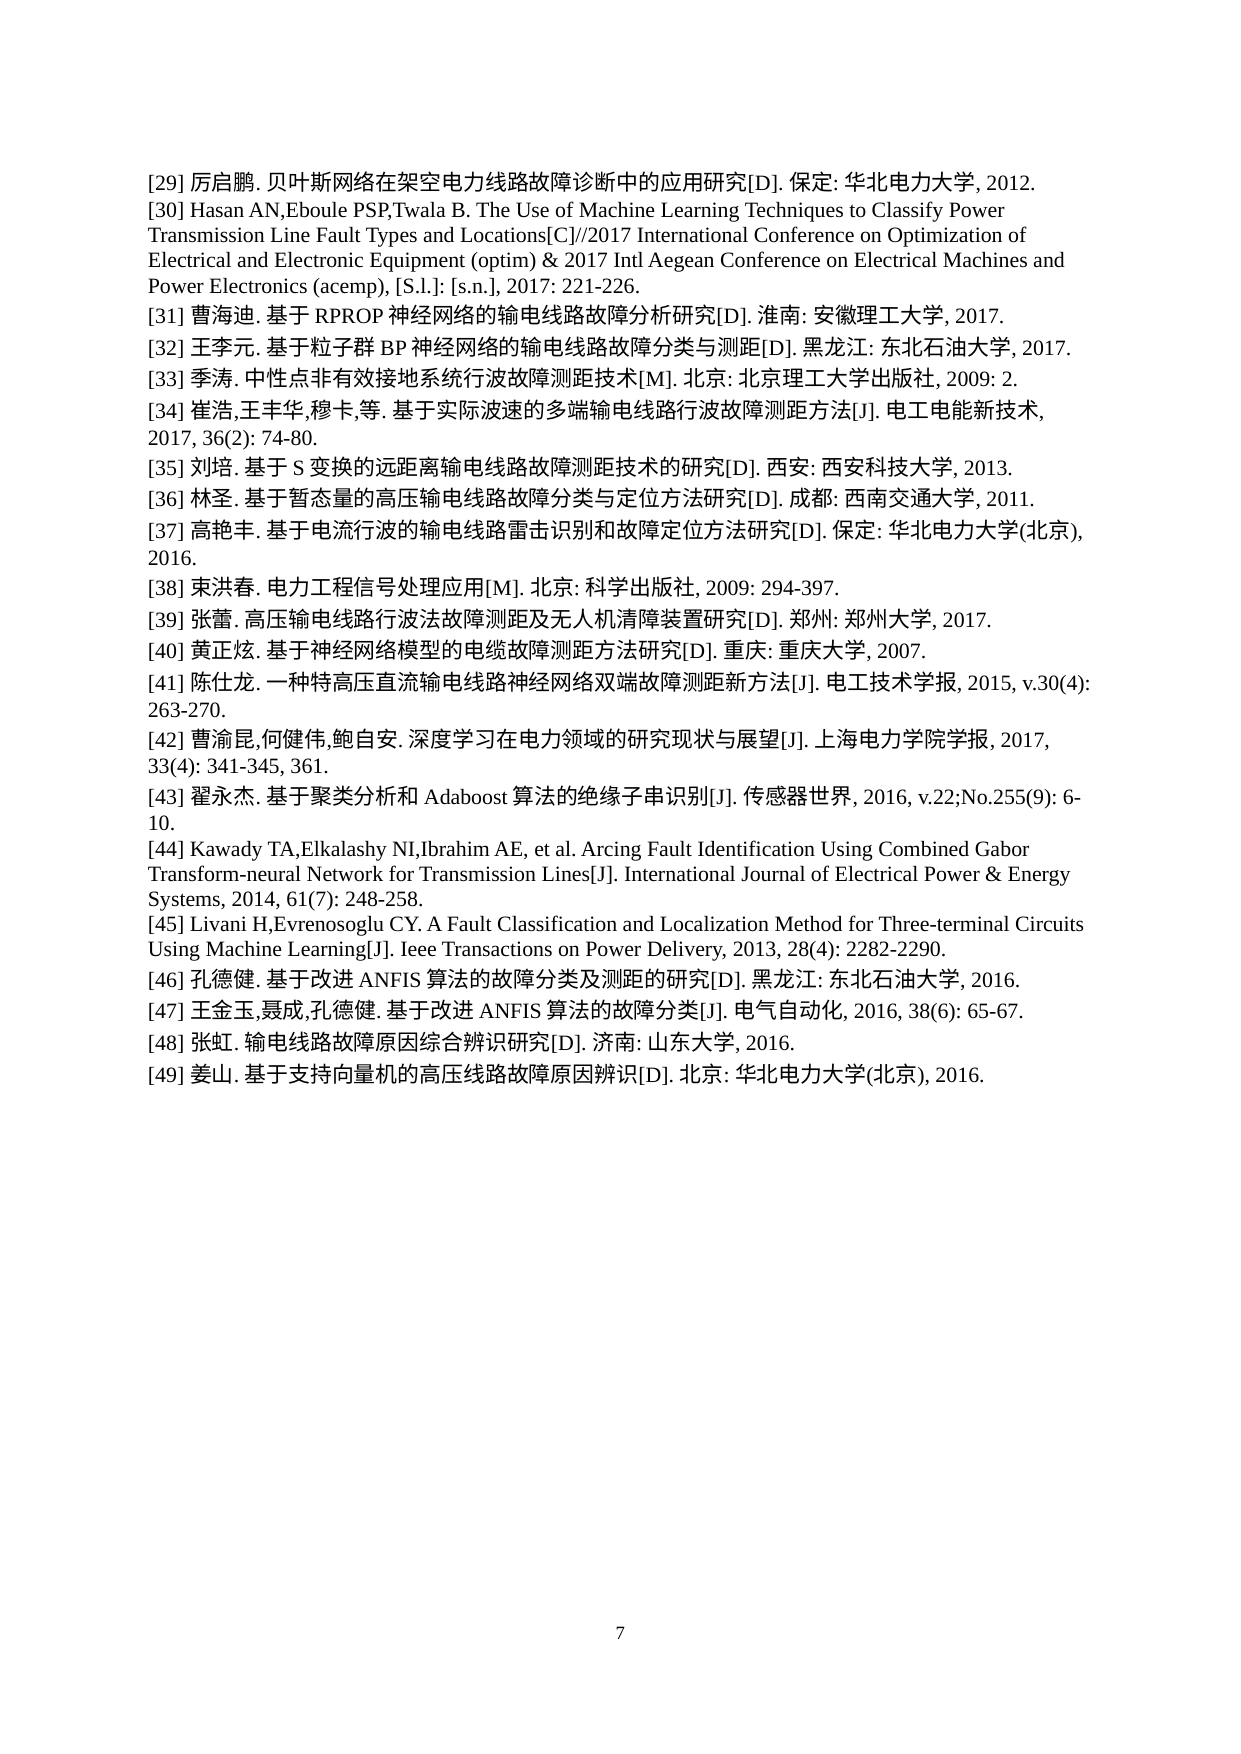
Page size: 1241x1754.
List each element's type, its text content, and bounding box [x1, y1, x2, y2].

text [49] 姜山. 基于支持向量机的高压线路故障原因辨识[D]. 北京: 华北电力大学(北京), 2016. [148, 1057, 1092, 1088]
text [46] 孔德健. 基于改进ANFIS算法的故障分类及测距的研究[D]. 黑龙江: 东北石油大学, 2016. [148, 962, 1092, 993]
text [41] 陈仕龙. 一种特高压直流输电线路神经网络双端故障测距新方法[J]. 电工技术学报, 2015, v.30(4): 263-270. [148, 665, 1092, 722]
text [48] 张虹. 输电线路故障原因综合辨识研究[D]. 济南: 山东大学, 2016. [148, 1025, 1092, 1057]
text [31] 曹海迪. 基于RPROP神经网络的输电线路故障分析研究[D]. 淮南: 安徽理工大学, 2017. [148, 298, 1092, 329]
text [44] Kawady TA,Elkalashy NI,Ibrahim AE, et al. Arcing Fault Identification Using Combined Gabor Transform-neural Network for Transmission Lines[J]. International Journal of Electrical Power & Energy Systems, 2014, 61(7): 248-258. [148, 836, 1092, 911]
text [35] 刘培. 基于S变换的远距离输电线路故障测距技术的研究[D]. 西安: 西安科技大学, 2013. [148, 450, 1092, 481]
text [37] 高艳丰. 基于电流行波的输电线路雷击识别和故障定位方法研究[D]. 保定: 华北电力大学(北京), 2016. [148, 513, 1092, 570]
text [45] Livani H,Evrenosoglu CY. A Fault Classification and Localization Method for Three-terminal Circuits Using Machine Learning[J]. Ieee Transactions on Power Delivery, 2013, 28(4): 2282-2290. [148, 911, 1092, 962]
text [39] 张蕾. 高压输电线路行波法故障测距及无人机清障装置研究[D]. 郑州: 郑州大学, 2017. [148, 602, 1092, 633]
text [32] 王李元. 基于粒子群BP神经网络的输电线路故障分类与测距[D]. 黑龙江: 东北石油大学, 2017. [148, 329, 1092, 361]
text [30] Hasan AN,Eboule PSP,Twala B. The Use of Machine Learning Techniques to Classify Power Transmission Line Fault Types and Locations[C]//2017 International Conference on Optimization of Electrical and Electronic Equipment (optim) & 2017 Intl Aegean Conference on Electrical Machines and Power Electronics (acemp), [S.l.]: [s.n.], 2017: 221-226. [148, 197, 1092, 298]
text [34] 崔浩,王丰华,穆卡,等. 基于实际波速的多端输电线路行波故障测距方法[J]. 电工电能新技术, 2017, 36(2): 74-80. [148, 393, 1092, 450]
text [40] 黄正炫. 基于神经网络模型的电缆故障测距方法研究[D]. 重庆: 重庆大学, 2007. [148, 633, 1092, 665]
text [36] 林圣. 基于暂态量的高压输电线路故障分类与定位方法研究[D]. 成都: 西南交通大学, 2011. [148, 481, 1092, 513]
text [42] 曹渝昆,何健伟,鲍自安. 深度学习在电力领域的研究现状与展望[J]. 上海电力学院学报, 2017, 33(4): 341-345, 361. [148, 722, 1092, 779]
text [38] 束洪春. 电力工程信号处理应用[M]. 北京: 科学出版社, 2009: 294-397. [148, 570, 1092, 602]
text [29] 厉启鹏. 贝叶斯网络在架空电力线路故障诊断中的应用研究[D]. 保定: 华北电力大学, 2012. [148, 165, 1092, 197]
text [33] 季涛. 中性点非有效接地系统行波故障测距技术[M]. 北京: 北京理工大学出版社, 2009: 2. [148, 361, 1092, 393]
text [47] 王金玉,聂成,孔德健. 基于改进ANFIS算法的故障分类[J]. 电气自动化, 2016, 38(6): 65-67. [148, 993, 1092, 1025]
text [43] 翟永杰. 基于聚类分析和Adaboost算法的绝缘子串识别[J]. 传感器世界, 2016, v.22;No.255(9): 6-10. [148, 779, 1092, 836]
